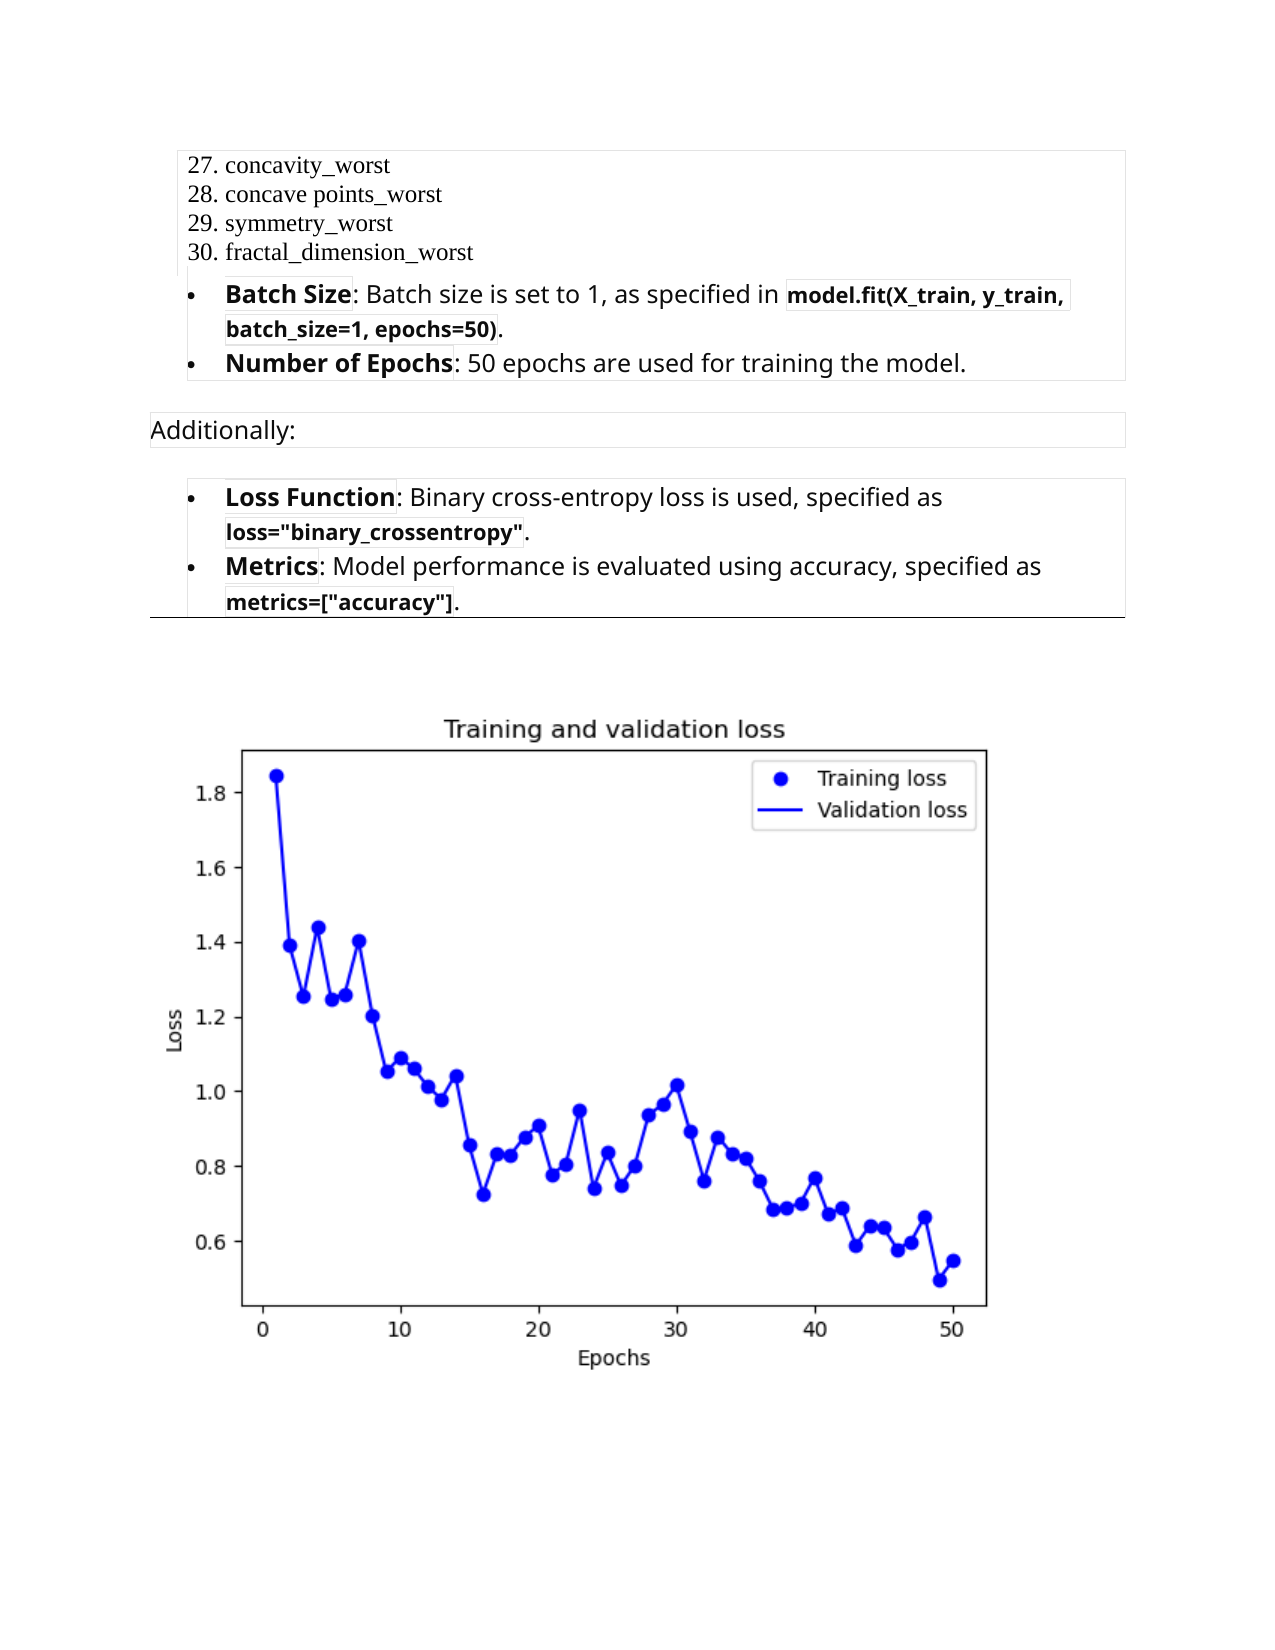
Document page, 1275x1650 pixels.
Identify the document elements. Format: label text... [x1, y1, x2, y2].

list Metrics: Model performance is evaluated using accuracy, specified as metrics=["accuracy"]. [188, 547, 1125, 617]
list concave points_worst [178, 179, 1125, 207]
picture [150, 705, 1001, 1385]
list Number of Epochs: 50 epochs are used for training the model. [454, 344, 1125, 380]
list Batch Size: Batch size is set to 1, as specified in model.fit(X_train, y_train, batch_size=1, epochs=50). [188, 275, 1125, 344]
list Number of Epochs: 50 epochs are used for training the model. [188, 344, 453, 380]
list symmetry_worst [178, 207, 1125, 236]
list fractal_dimension_worst [178, 236, 1125, 266]
text Additionally: [151, 413, 1125, 447]
list concavity_worst [178, 151, 1125, 179]
list Loss Function: Binary cross-entropy loss is used, specified as loss="binary_crossentropy". [188, 479, 1125, 547]
